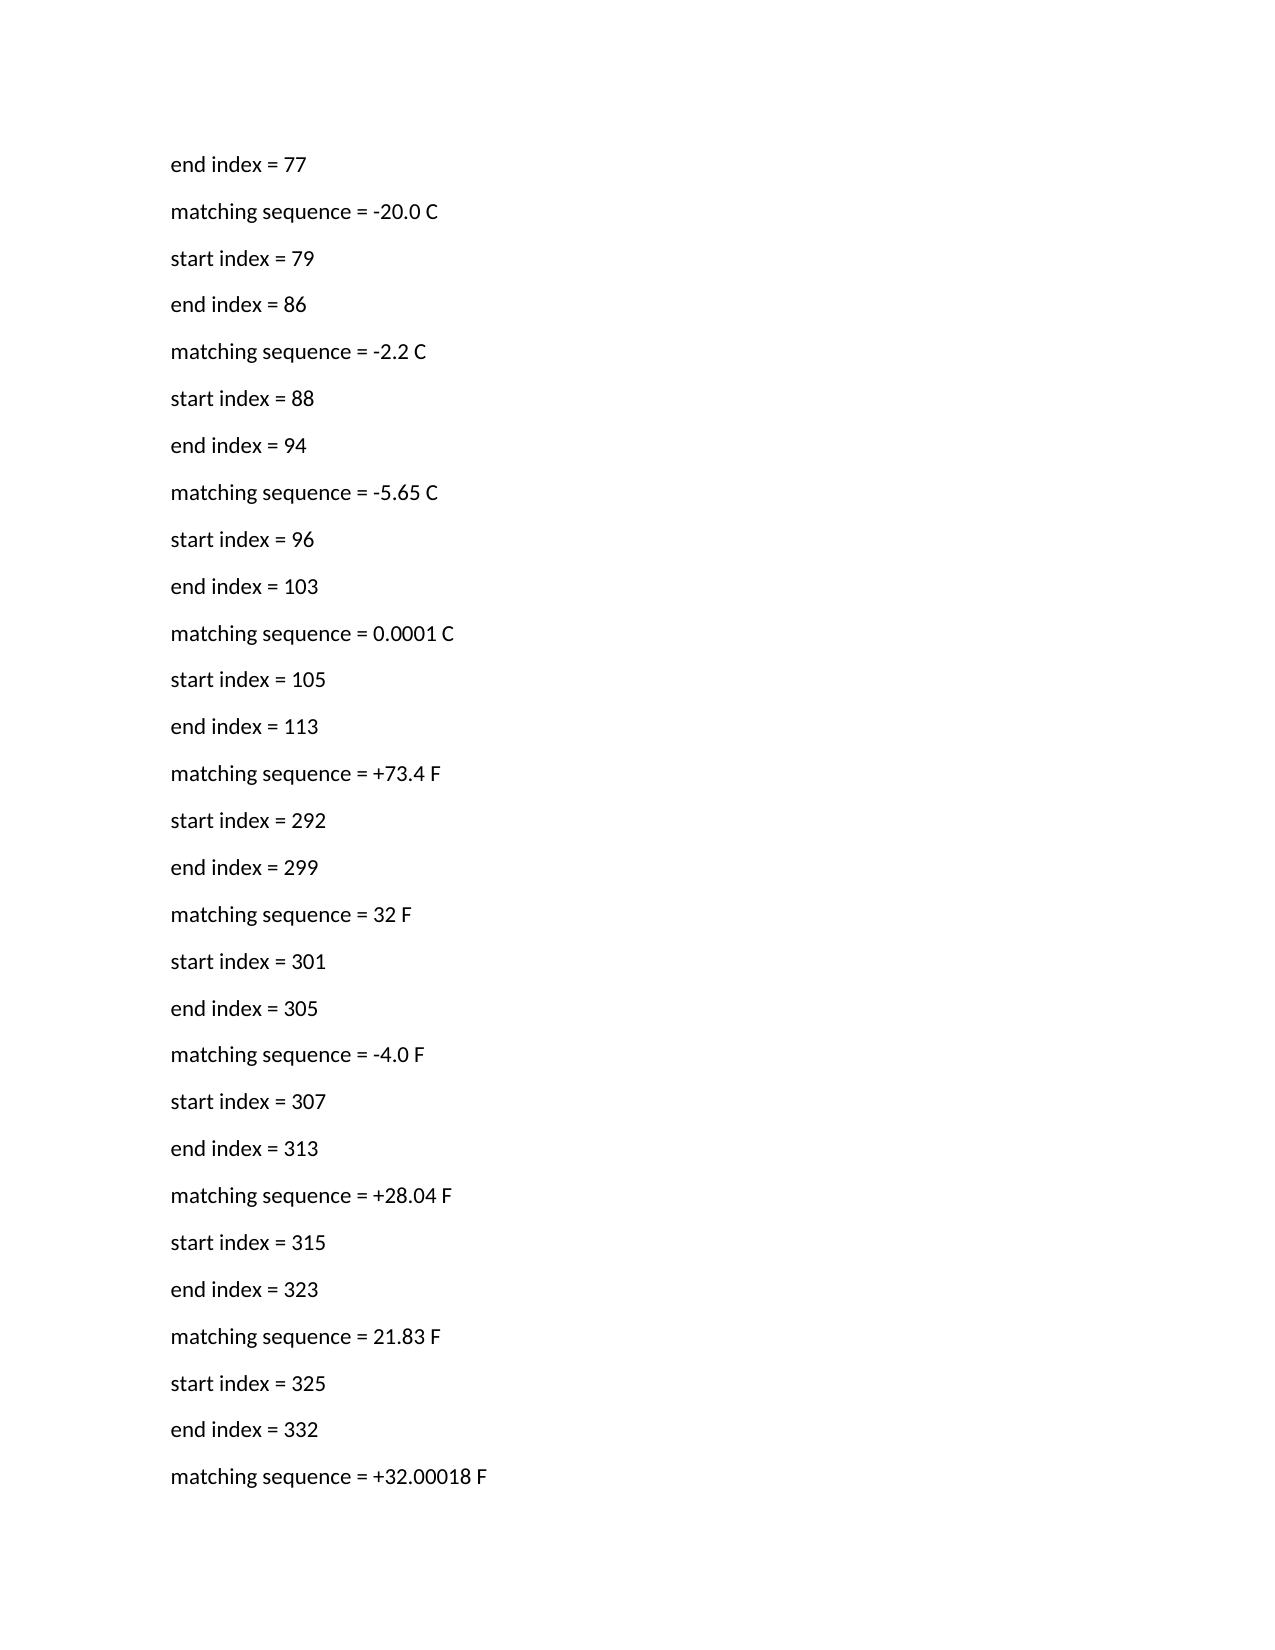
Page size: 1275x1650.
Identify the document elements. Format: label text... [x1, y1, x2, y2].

text matching sequence = +28.04 F [150, 1181, 1125, 1209]
text start index = 301 [150, 947, 1125, 975]
text matching sequence = 32 F [150, 900, 1125, 928]
text matching sequence = -2.2 C [150, 337, 1125, 366]
text end index = 86 [150, 291, 1125, 319]
text end index = 113 [150, 712, 1125, 741]
text matching sequence = -5.65 C [150, 478, 1125, 506]
text start index = 325 [150, 1369, 1125, 1397]
text end index = 77 [150, 150, 1125, 178]
text matching sequence = -4.0 F [150, 1041, 1125, 1069]
text start index = 88 [150, 384, 1125, 412]
text end index = 103 [150, 572, 1125, 600]
text start index = 79 [150, 244, 1125, 272]
text matching sequence = 21.83 F [150, 1322, 1125, 1350]
text end index = 94 [150, 431, 1125, 459]
text end index = 332 [150, 1416, 1125, 1444]
text start index = 105 [150, 666, 1125, 694]
text start index = 307 [150, 1087, 1125, 1116]
text start index = 292 [150, 806, 1125, 834]
text start index = 315 [150, 1228, 1125, 1256]
text end index = 305 [150, 994, 1125, 1022]
text end index = 323 [150, 1275, 1125, 1303]
text end index = 313 [150, 1134, 1125, 1162]
text matching sequence = 0.0001 C [150, 619, 1125, 647]
text start index = 96 [150, 525, 1125, 553]
text matching sequence = -20.0 C [150, 197, 1125, 225]
text matching sequence = +32.00018 F [150, 1462, 1125, 1491]
text matching sequence = +73.4 F [150, 759, 1125, 787]
text end index = 299 [150, 853, 1125, 881]
